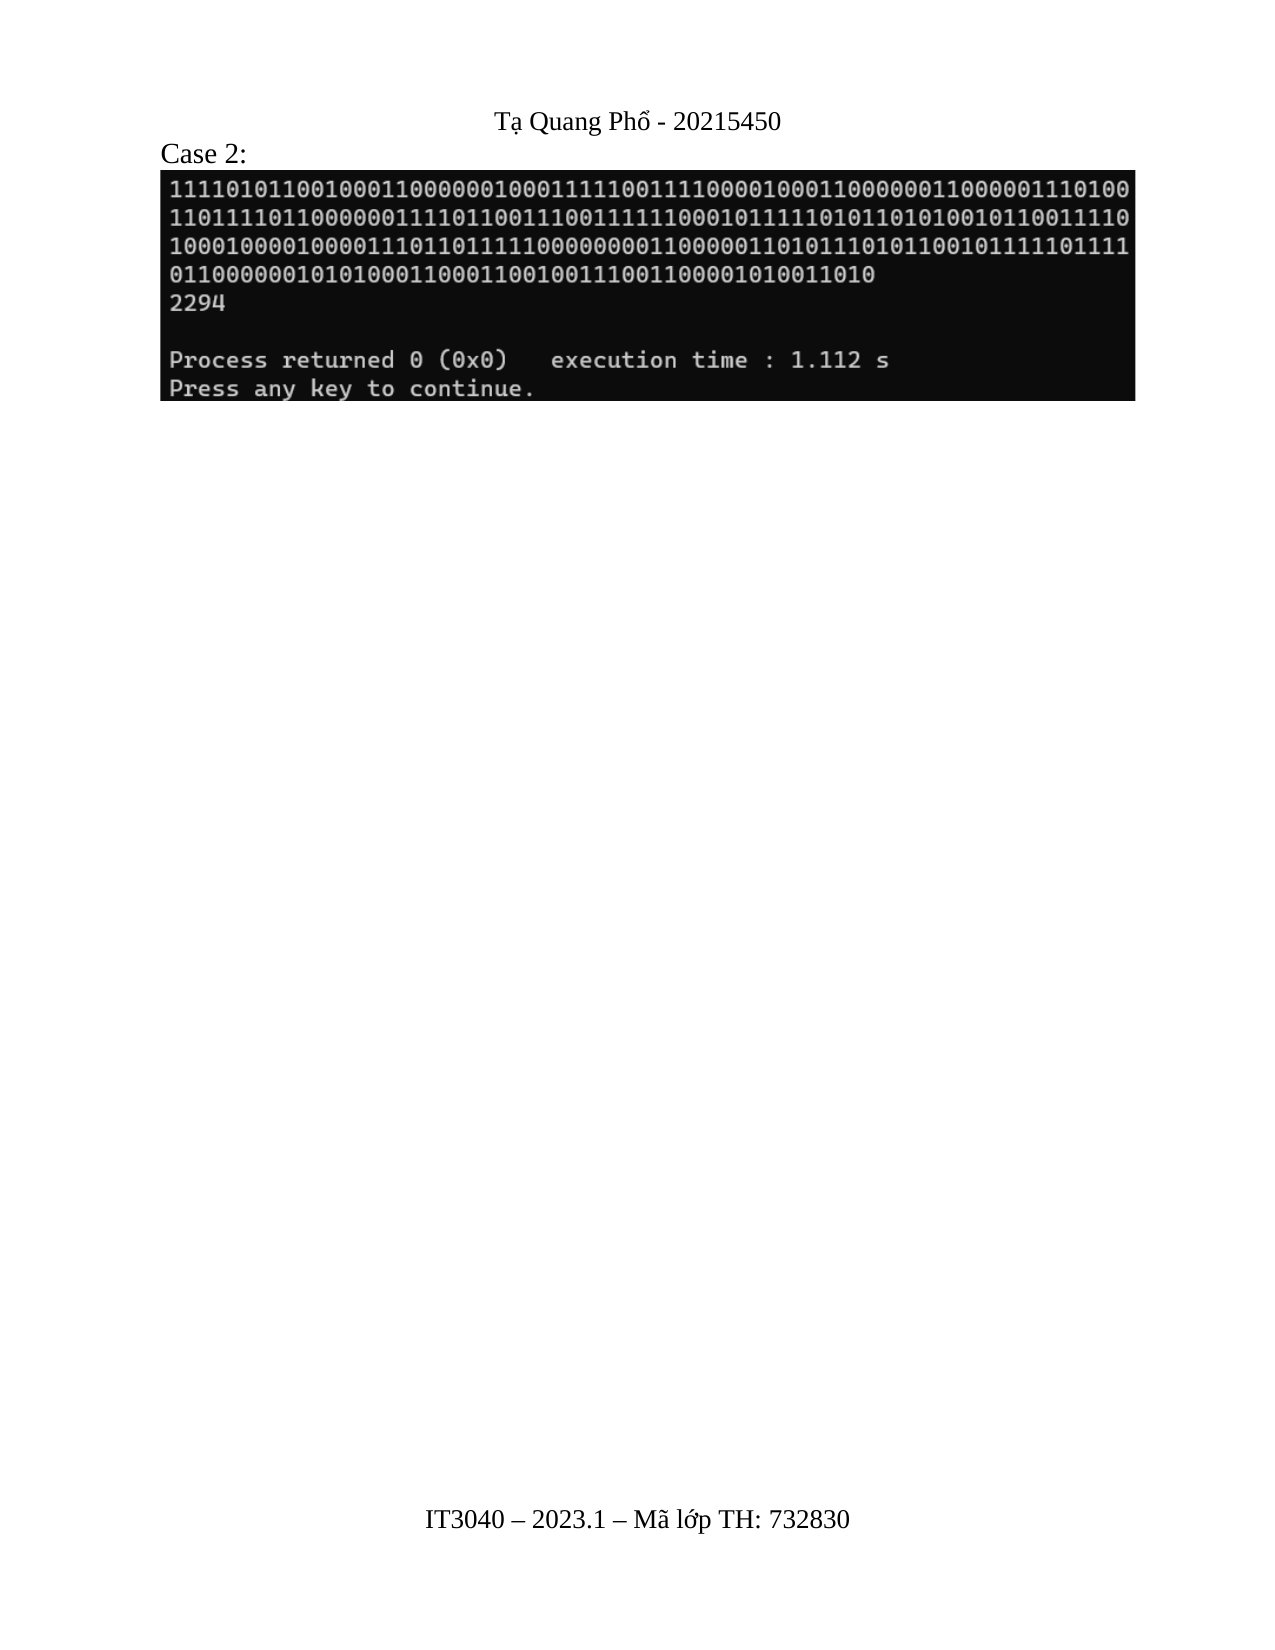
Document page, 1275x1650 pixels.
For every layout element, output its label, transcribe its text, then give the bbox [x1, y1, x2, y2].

picture [160, 170, 1136, 401]
text Case 2: [160, 136, 1125, 170]
